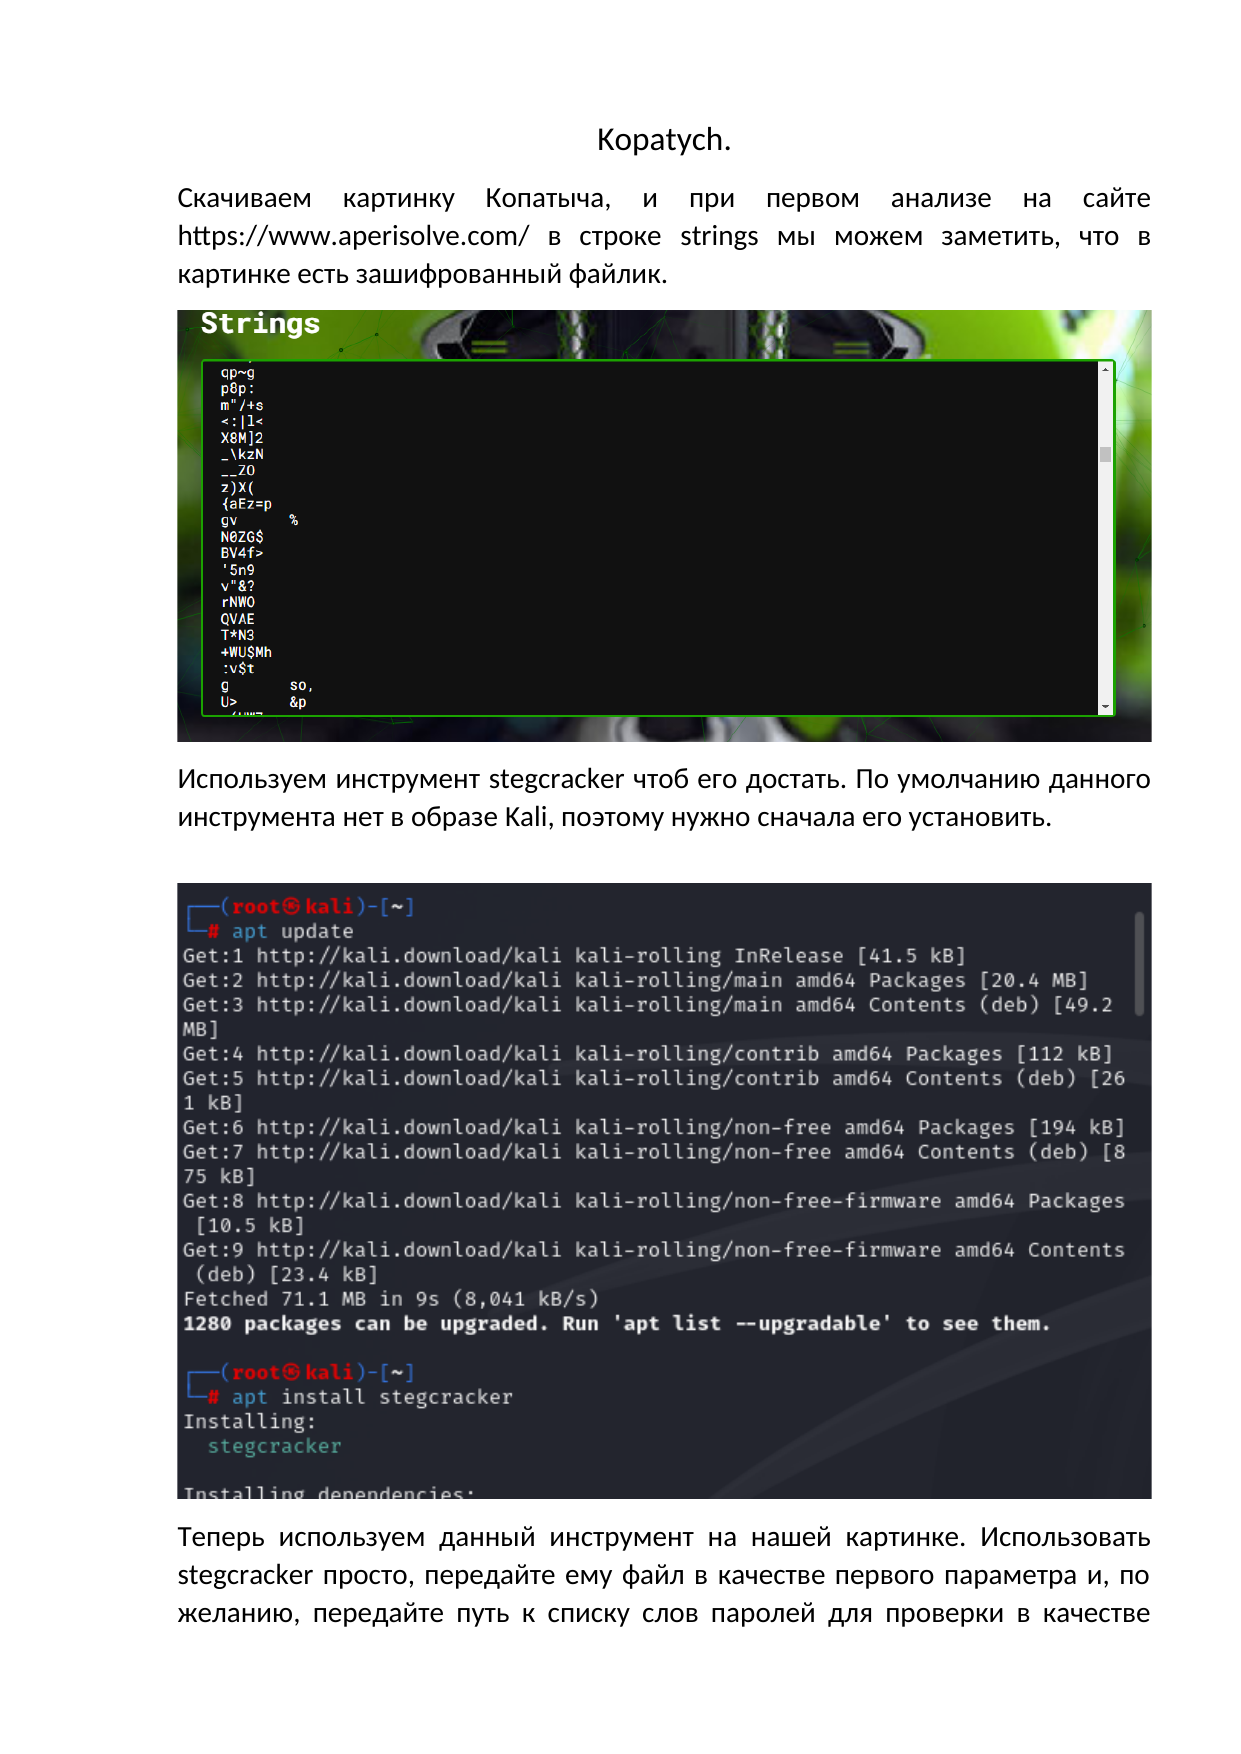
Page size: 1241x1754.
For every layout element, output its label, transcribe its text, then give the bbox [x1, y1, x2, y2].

picture [177, 883, 1152, 1499]
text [177, 1518, 1152, 1630]
picture [177, 310, 1152, 742]
text Kopatych. [177, 118, 1152, 159]
text Используем инструмент stegcracker чтоб его достать. По умолчанию данного инструмента нет в образе Kali, поэтому нужно сначала его установить. [177, 760, 1152, 834]
text Скачиваем картинку Копатыча, и при первом анализе на сайте https://www.aperisolve.com/ в строке strings мы можем заметить, что в картинке есть зашифрованный файлик. [177, 179, 1152, 291]
